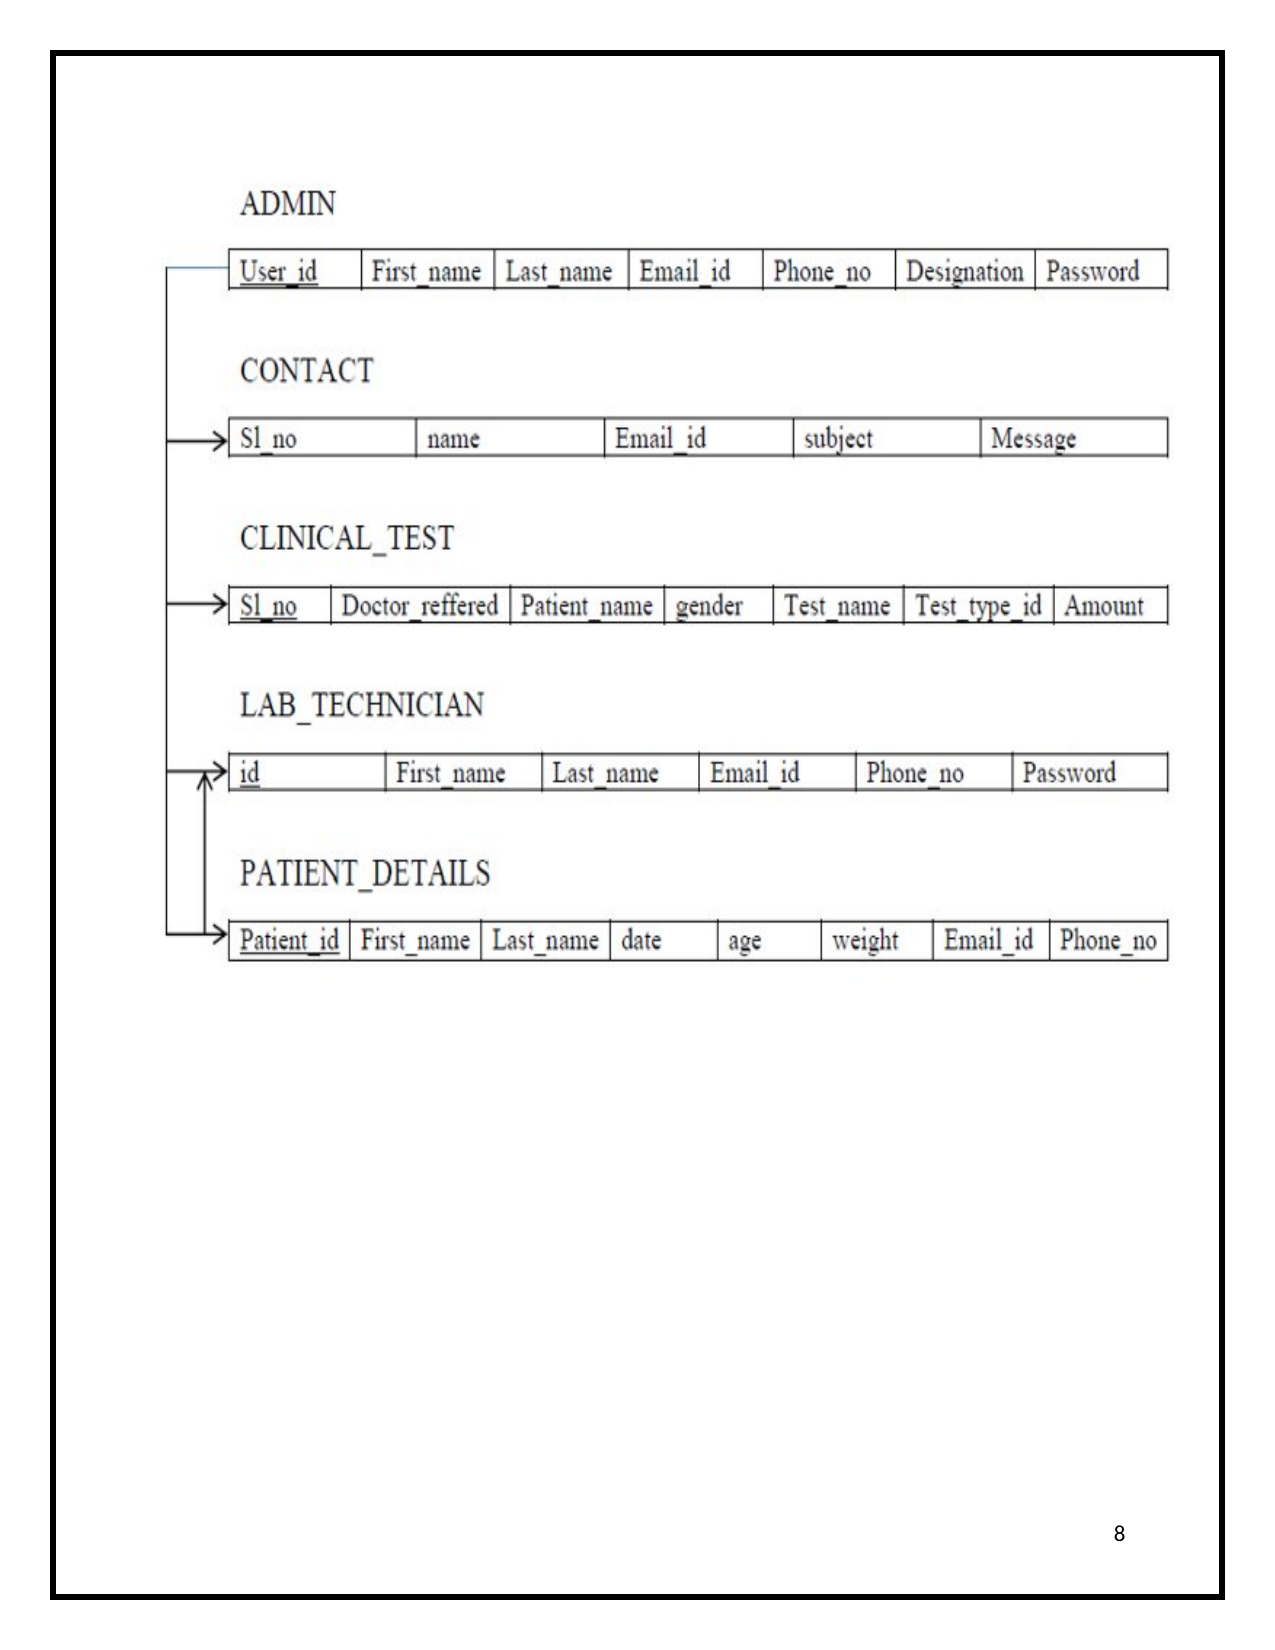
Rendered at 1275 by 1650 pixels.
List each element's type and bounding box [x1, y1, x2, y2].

picture [150, 150, 1218, 997]
